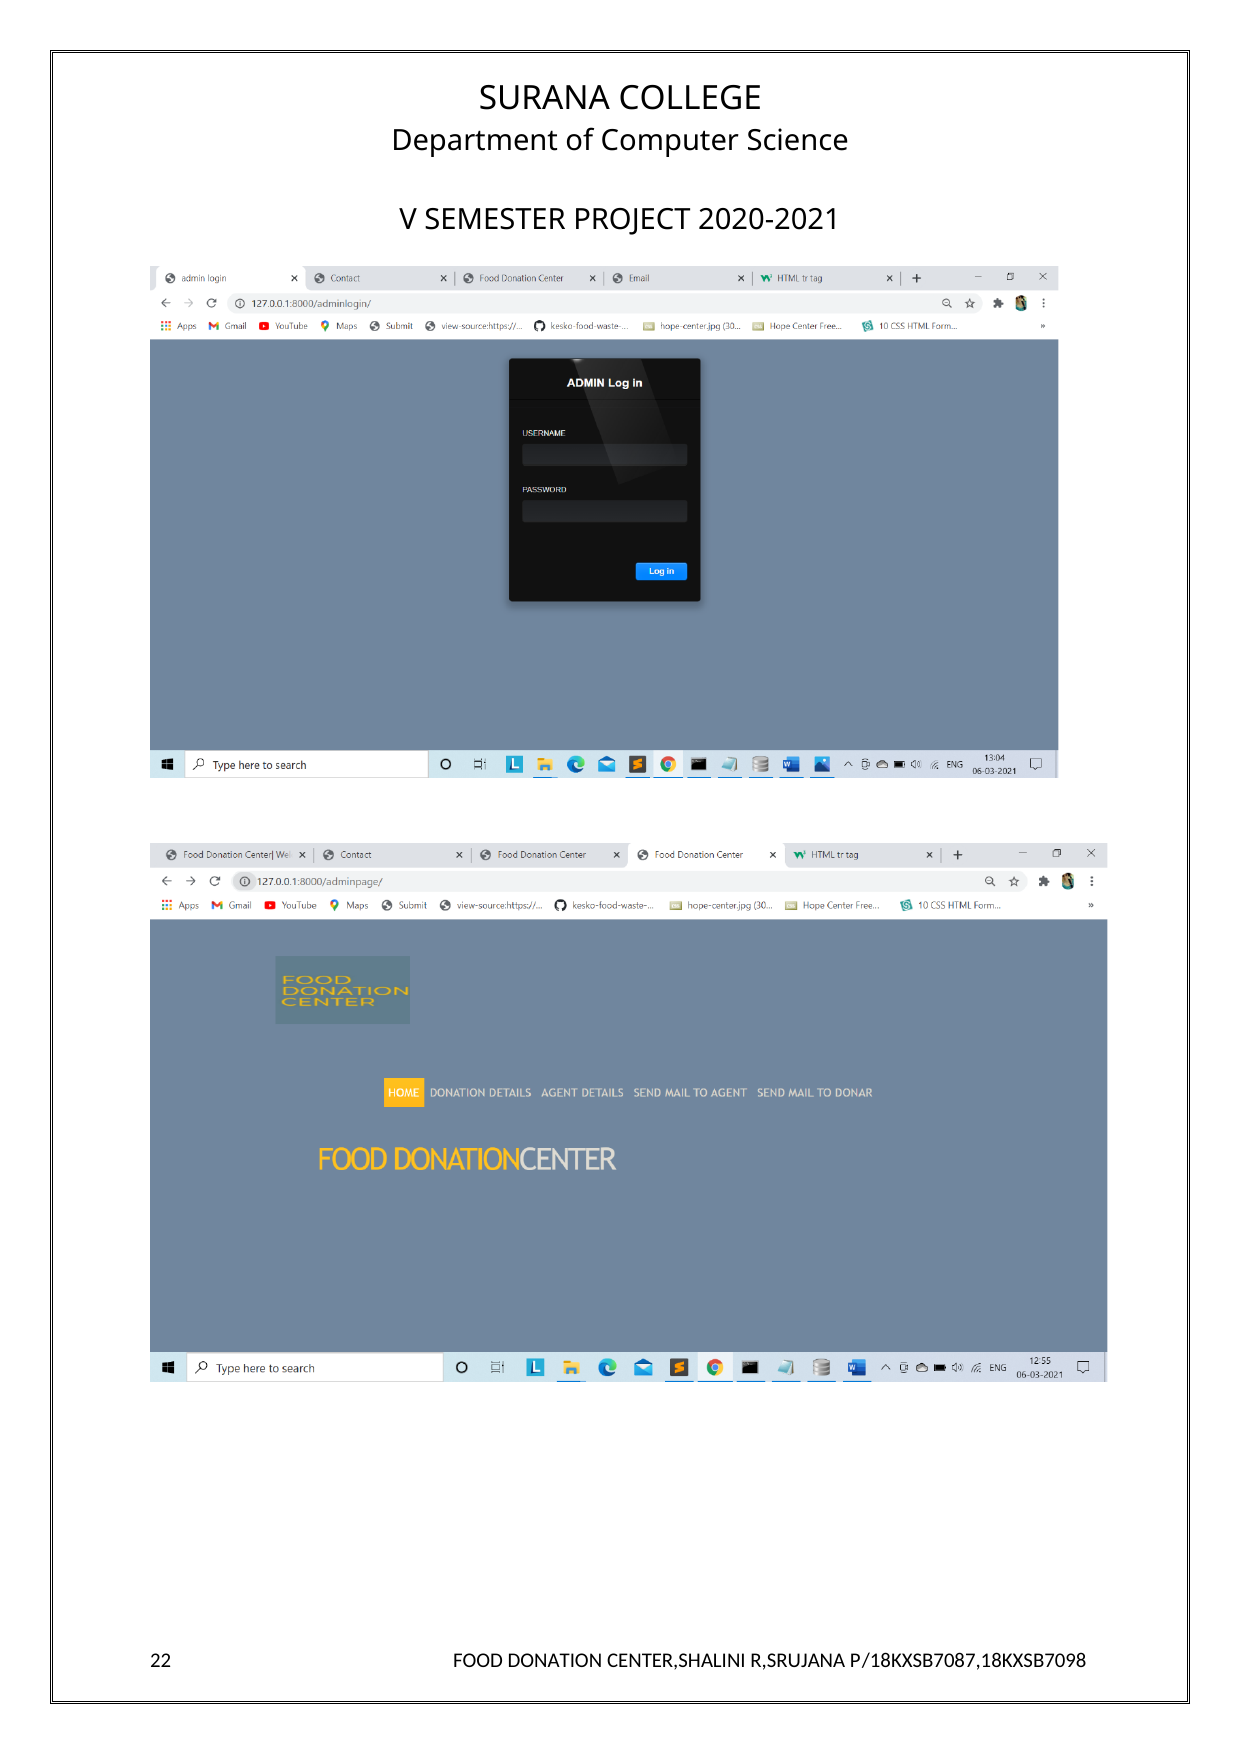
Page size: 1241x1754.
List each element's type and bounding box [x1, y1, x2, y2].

picture [150, 843, 1108, 1382]
picture [150, 266, 1059, 778]
